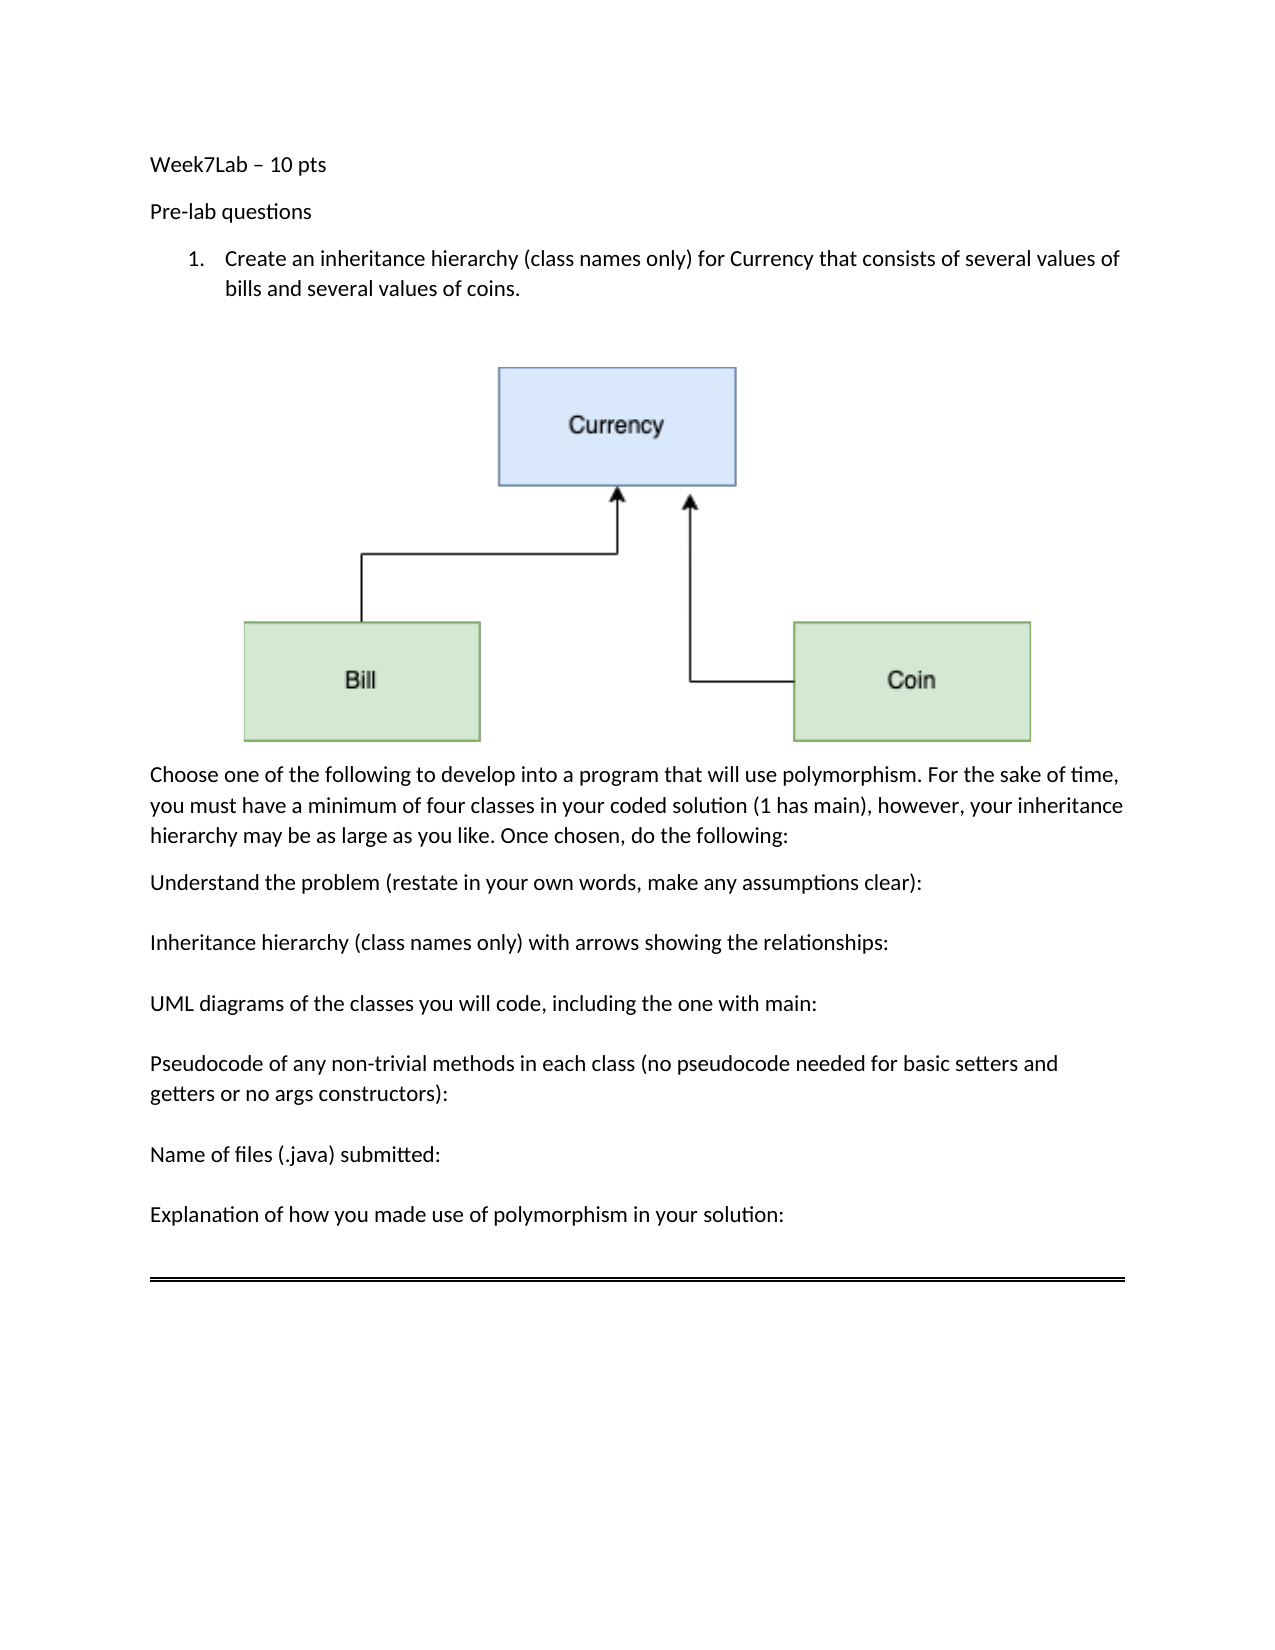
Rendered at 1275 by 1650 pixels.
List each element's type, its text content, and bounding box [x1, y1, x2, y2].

text Pre-lab questions [150, 197, 1125, 225]
list Choose one of the following to develop into a program that will use polymorphism. For the sake of time, you must have a minimum of four classes in your coded solution (1 has main), however, your inheritance hierarchy may be as large as you like. Once chosen, do the following: [150, 761, 1125, 849]
list Create an inheritance hierarchy (class names only) for Currency that consists of several values of bills and several values of coins. [187, 244, 1125, 302]
picture [243, 367, 1032, 742]
text Understand the problem (restate in your own words, make any assumptions clear): Inheritance hierarchy (class names only) with arrows showing the relationships: UML diagrams of the classes you will code, including the one with main: Pseudocode of any non-trivial methods in each class (no pseudocode needed for basic setters and getters or no args constructors): Name of files (.java) submitted: Explanation of how you made use of polymorphism in your solution: [150, 868, 1125, 1228]
text Week7Lab – 10 pts [150, 150, 1125, 178]
